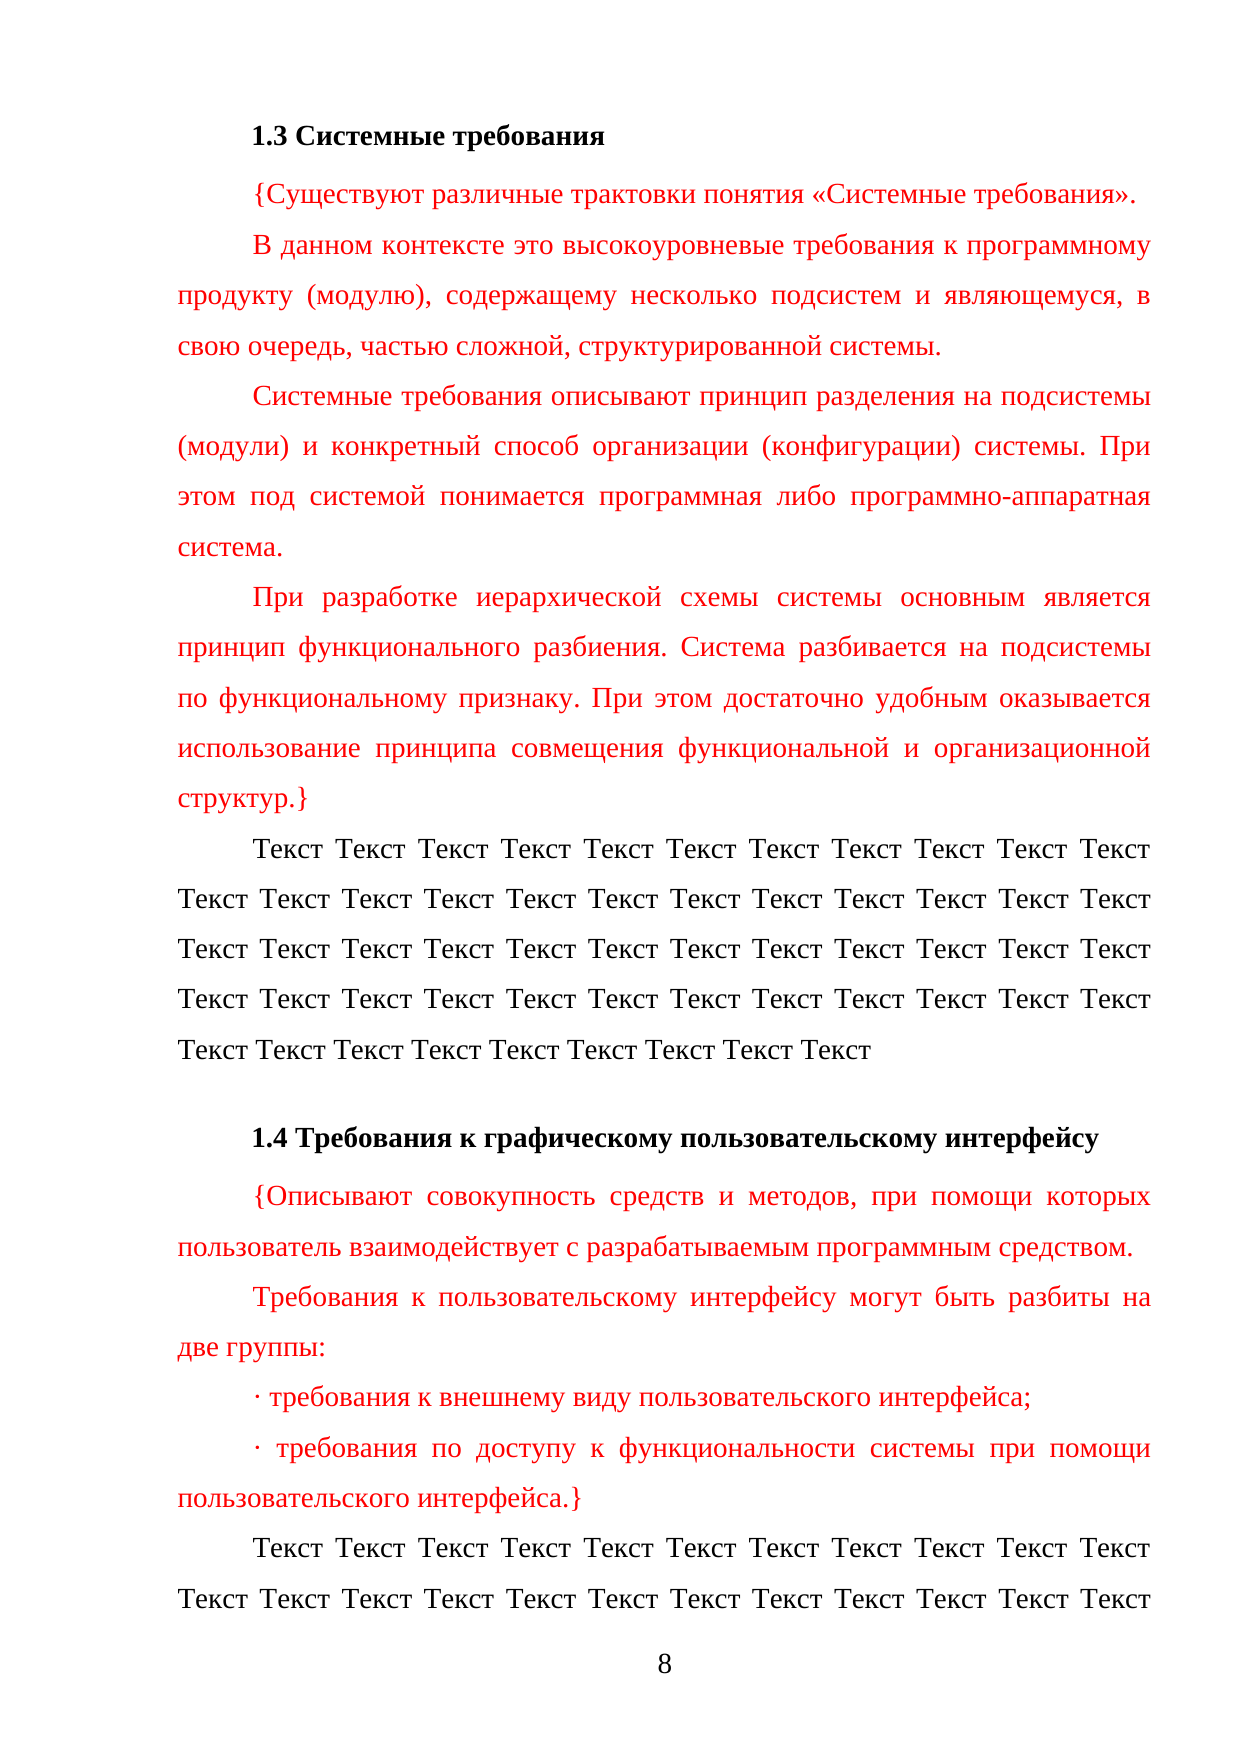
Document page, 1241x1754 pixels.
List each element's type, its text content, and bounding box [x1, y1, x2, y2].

text Требования к пользовательскому интерфейсу могут быть разбиты на две группы: [177, 1279, 1152, 1363]
text {Существуют различные трактовки понятия «Системные требования». [177, 177, 1152, 210]
text Системные требования описывают принцип разделения на подсистемы (модули) и конкретный способ организации (конфигурации) системы. При этом под системой понимается программная либо программно-аппаратная система. [177, 378, 1152, 562]
text В данном контексте это высокоуровневые требования к программному продукту (модулю), содержащему несколько подсистем и являющемуся, в свою очередь, частью сложной, структурированной системы. [177, 227, 1152, 361]
text · требования к внешнему виду пользовательского интерфейса; [177, 1379, 1152, 1413]
text · требования по доступу к функциональности системы при помощи пользовательского интерфейса.} [177, 1430, 1152, 1514]
subtitle 1.4 Требования к графическому пользовательскому интерфейсу [177, 1120, 1152, 1153]
text При разработке иерархической схемы системы основным является принцип функционального разбиения. Система разбивается на подсистемы по функциональному признаку. При этом достаточно удобным оказывается использование принципа совмещения функциональной и организационной структур.} [177, 579, 1152, 814]
subtitle 1.3 Системные требования [177, 118, 1152, 152]
text {Описывают совокупность средств и методов, при помощи которых пользователь взаимодействует с разрабатываемым программным средством. [177, 1178, 1152, 1262]
